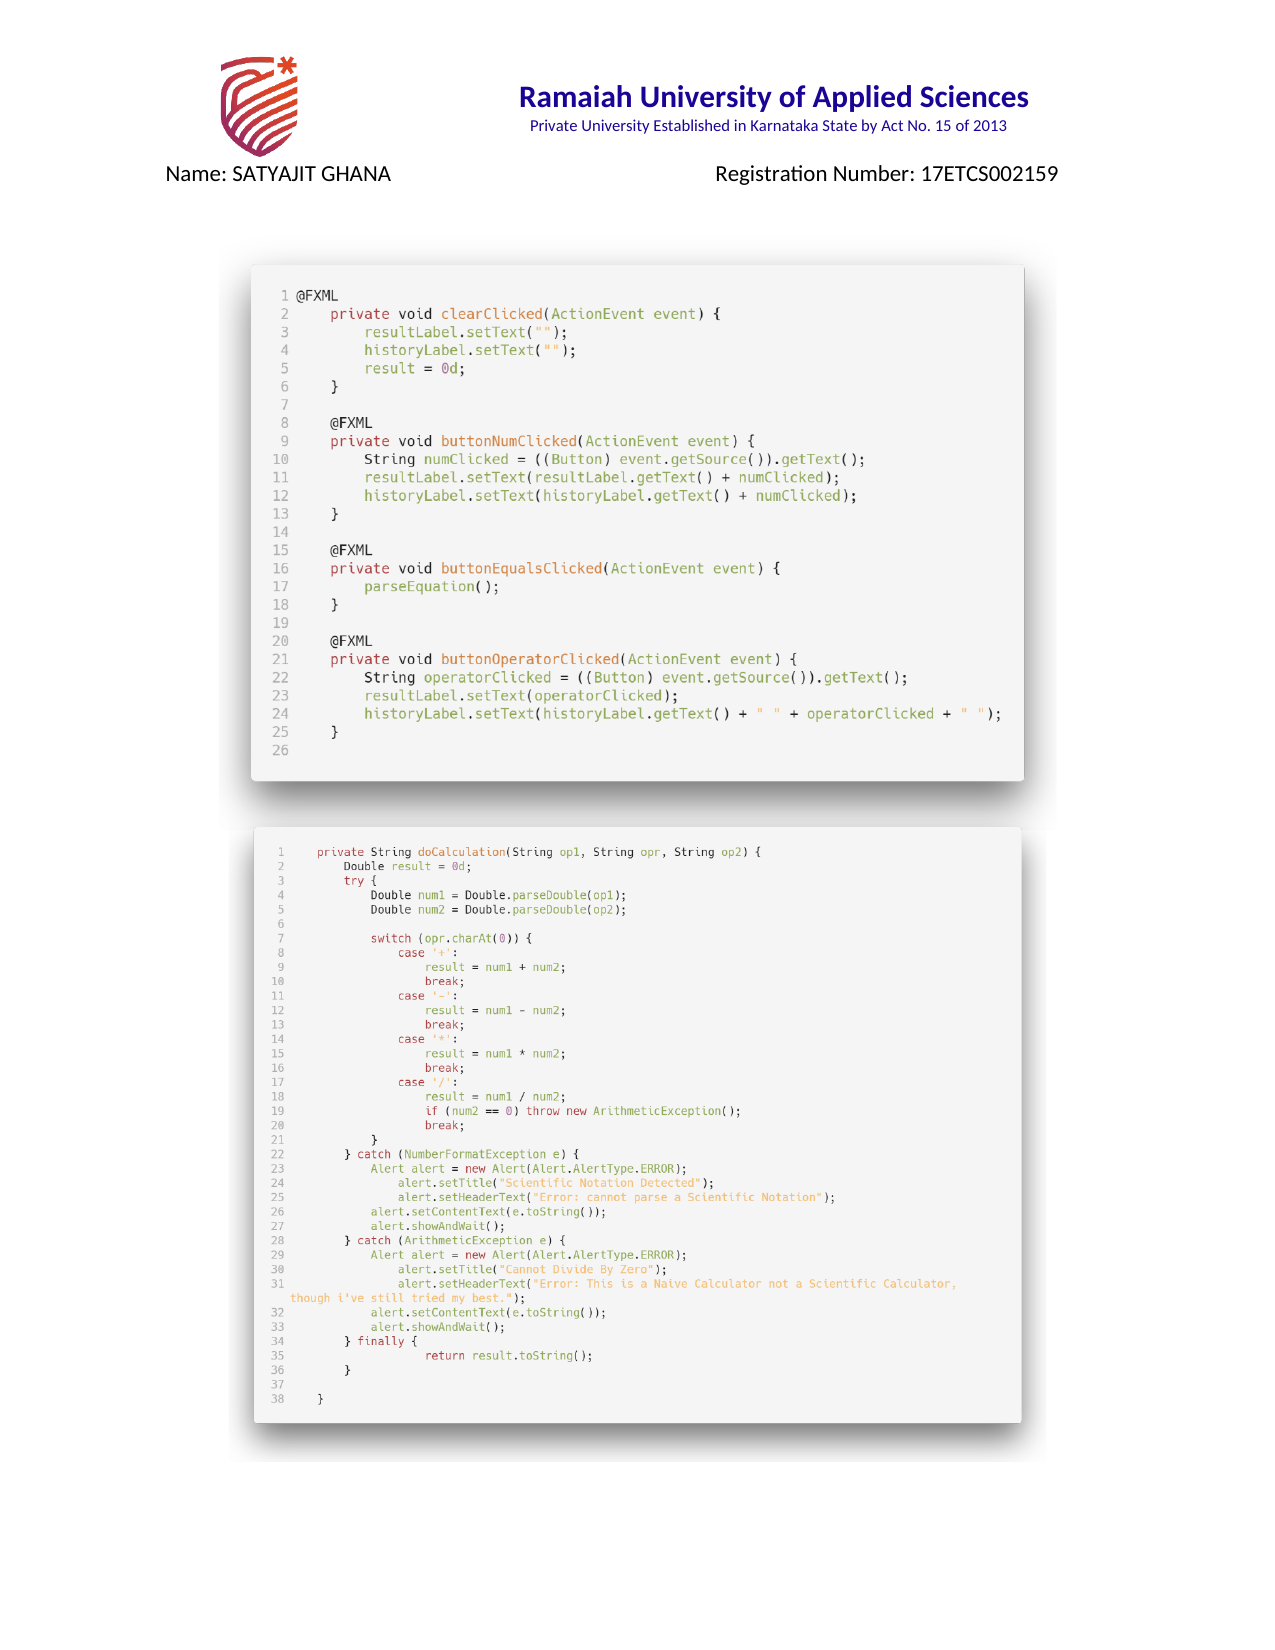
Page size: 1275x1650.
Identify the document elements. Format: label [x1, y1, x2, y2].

picture [218, 215, 1057, 1462]
picture [220, 56, 298, 157]
